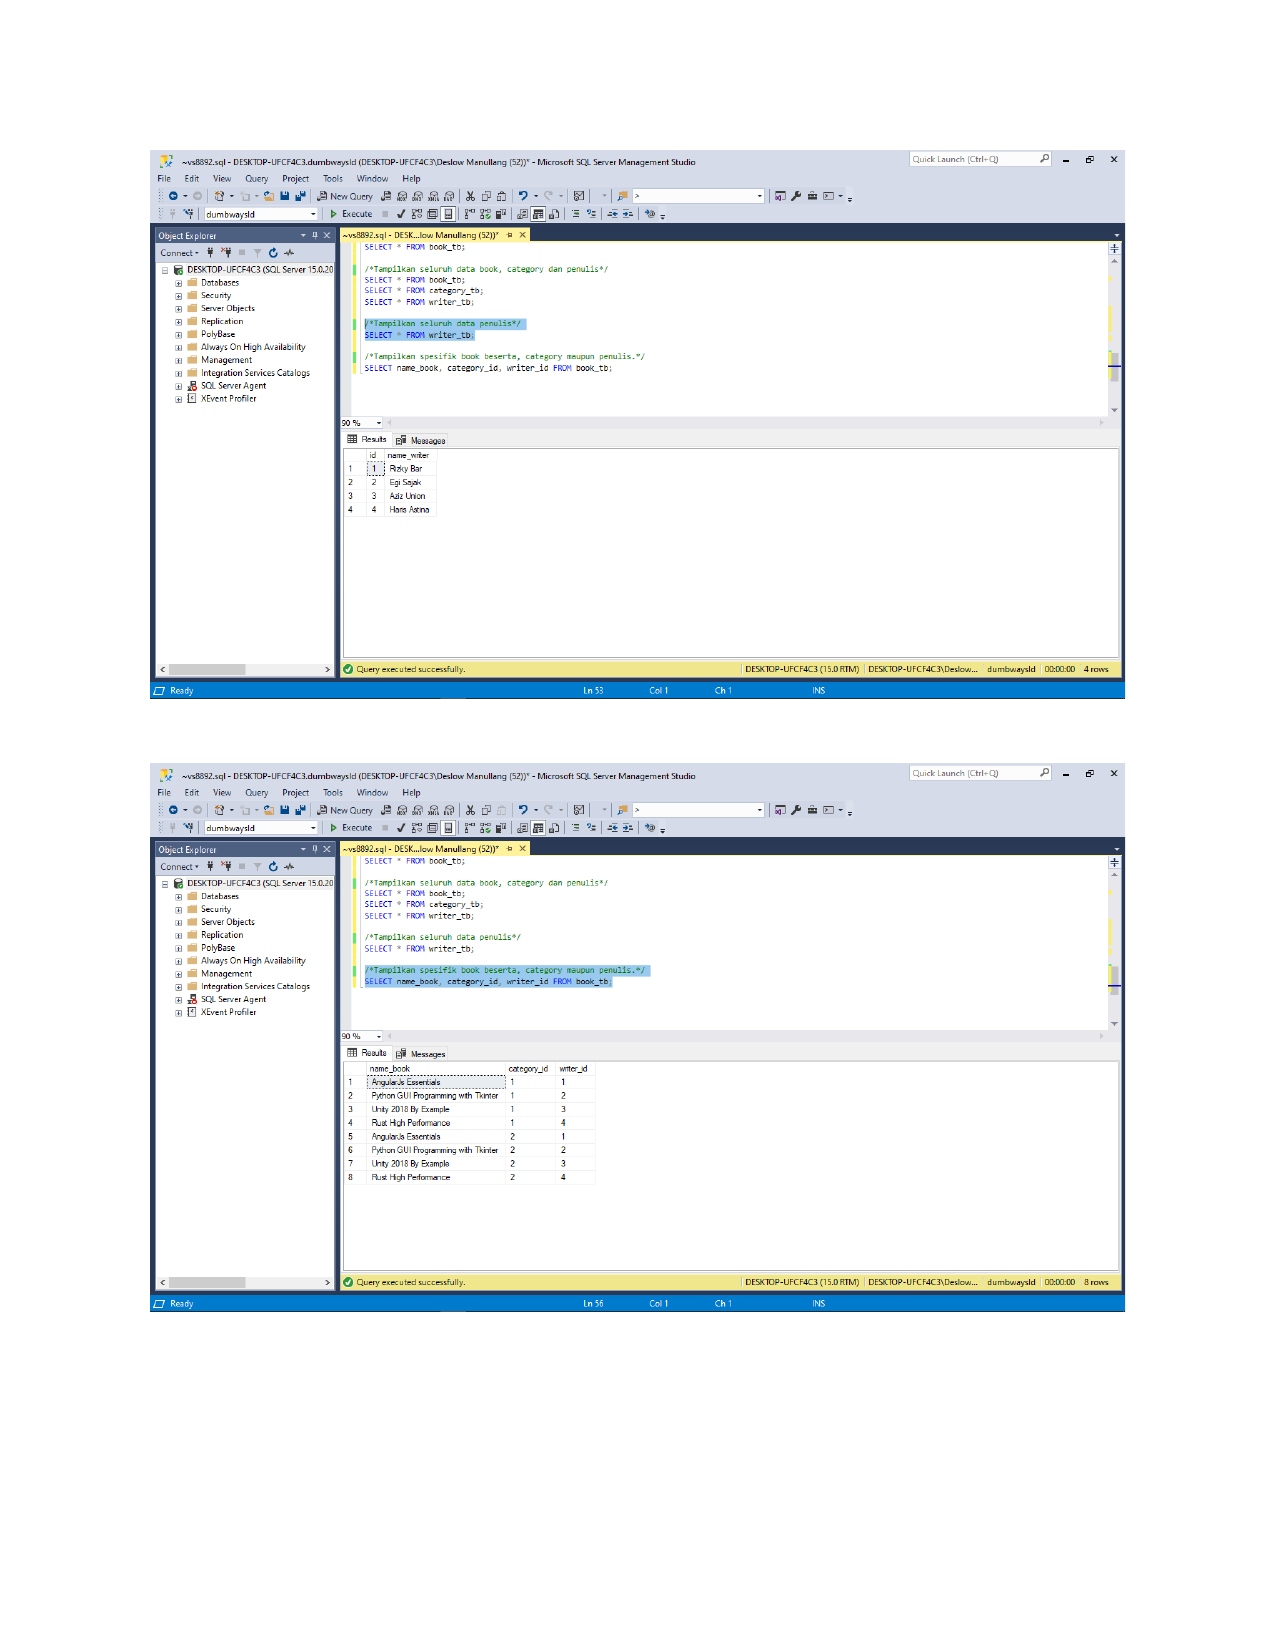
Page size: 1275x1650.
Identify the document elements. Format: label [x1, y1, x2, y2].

picture [150, 763, 1125, 1312]
picture [150, 150, 1125, 699]
